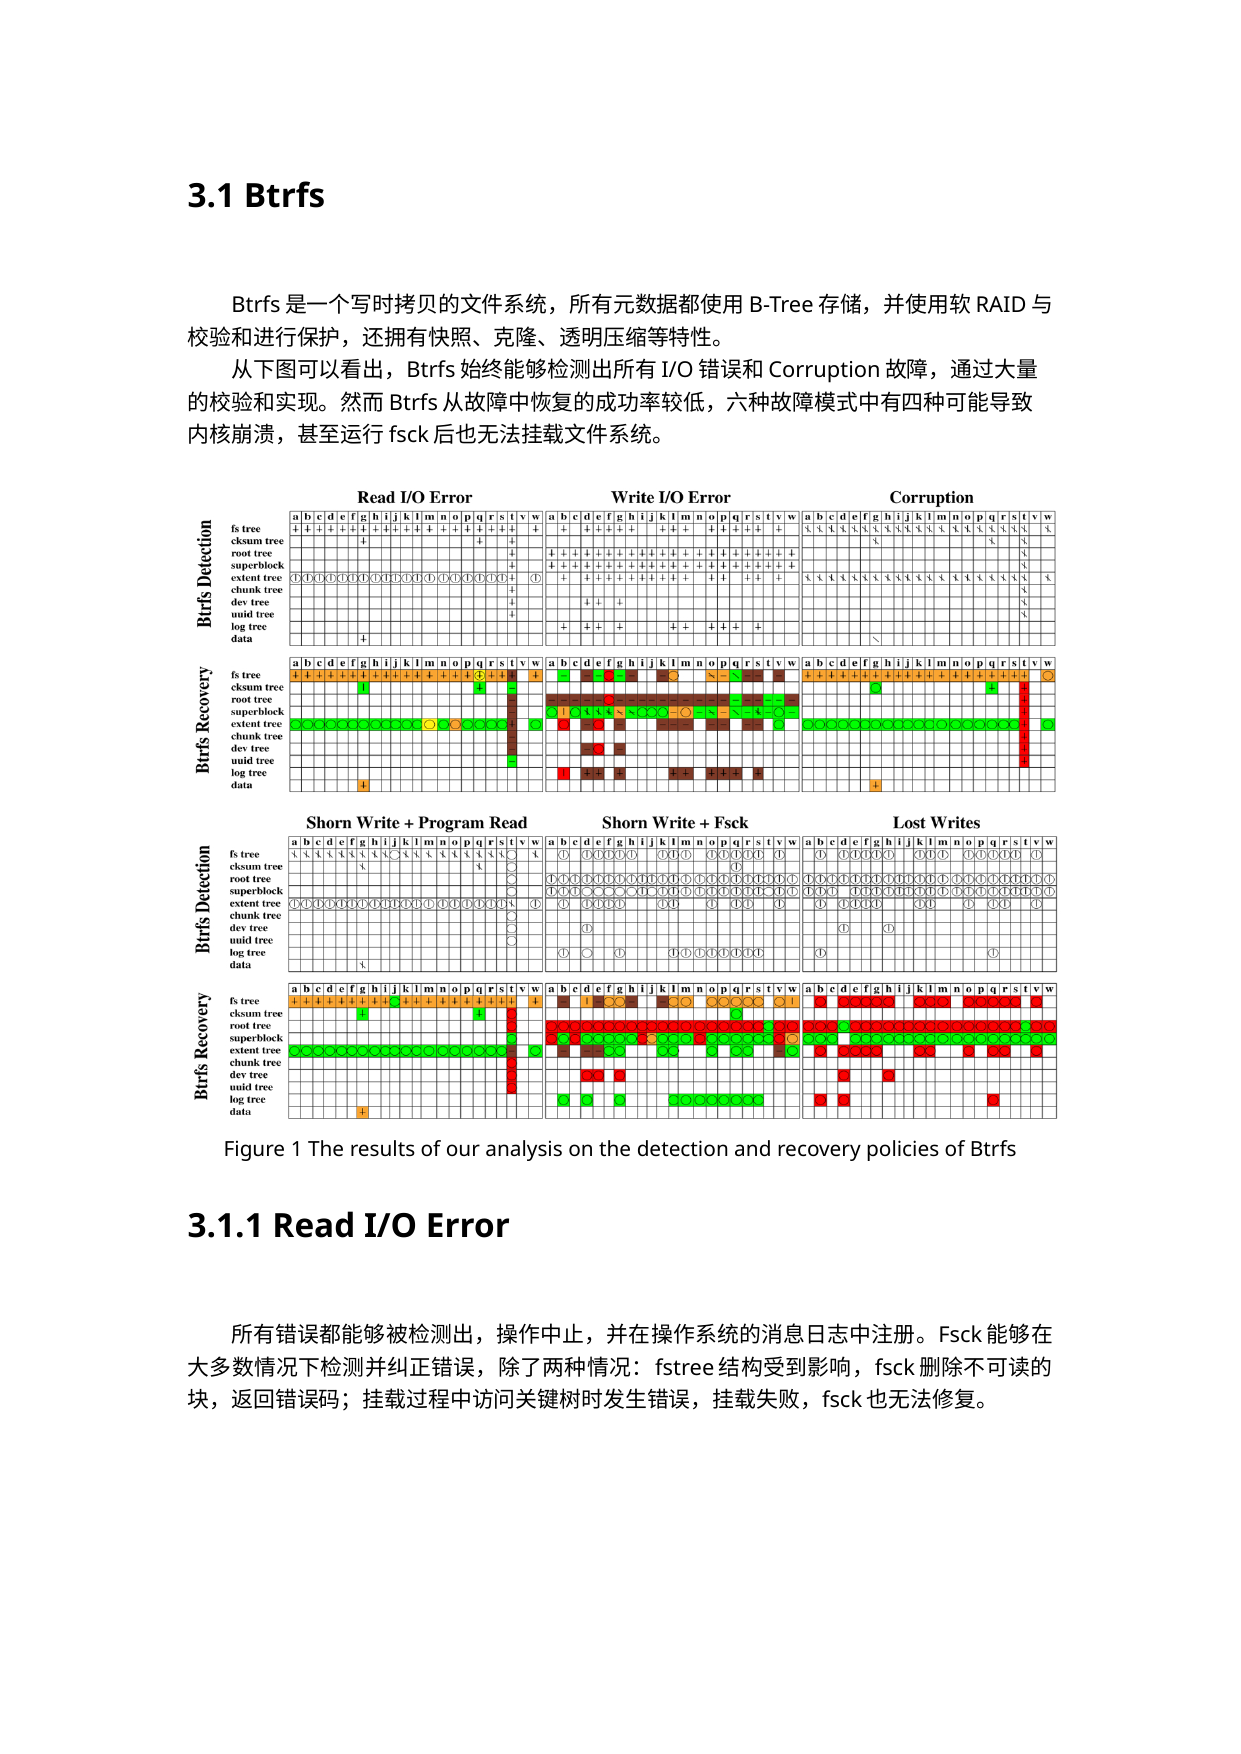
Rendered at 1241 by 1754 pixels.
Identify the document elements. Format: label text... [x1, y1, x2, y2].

text 从下图可以看出，Btrfs始终能够检测出所有I/O错误和Corruption故障，通过大量的校验和实现。然而Btrfs从故障中恢复的成功率较低，六种故障模式中有四种可能导致内核崩溃，甚至运行fsck后也无法挂载文件系统。 [187, 352, 1053, 450]
text Btrfs是一个写时拷贝的文件系统，所有元数据都使用B-Tree存储，并使用软RAID与校验和进行保护，还拥有快照、克隆、透明压缩等特性。 [187, 287, 1053, 352]
picture [187, 807, 1068, 1123]
subtitle 3.1 Btrfs [187, 162, 1053, 227]
subtitle 3.1.1 Read I/O Error [187, 1192, 1053, 1257]
text 所有错误都能够被检测出，操作中止，并在操作系统的消息日志中注册。Fsck能够在大多数情况下检测并纠正错误，除了两种情况：fstree结构受到影响，fsck删除不可读的块，返回错误码；挂载过程中访问关键树时发生错误，挂载失败，fsck也无法修复。 [187, 1317, 1053, 1414]
picture [187, 482, 1068, 800]
